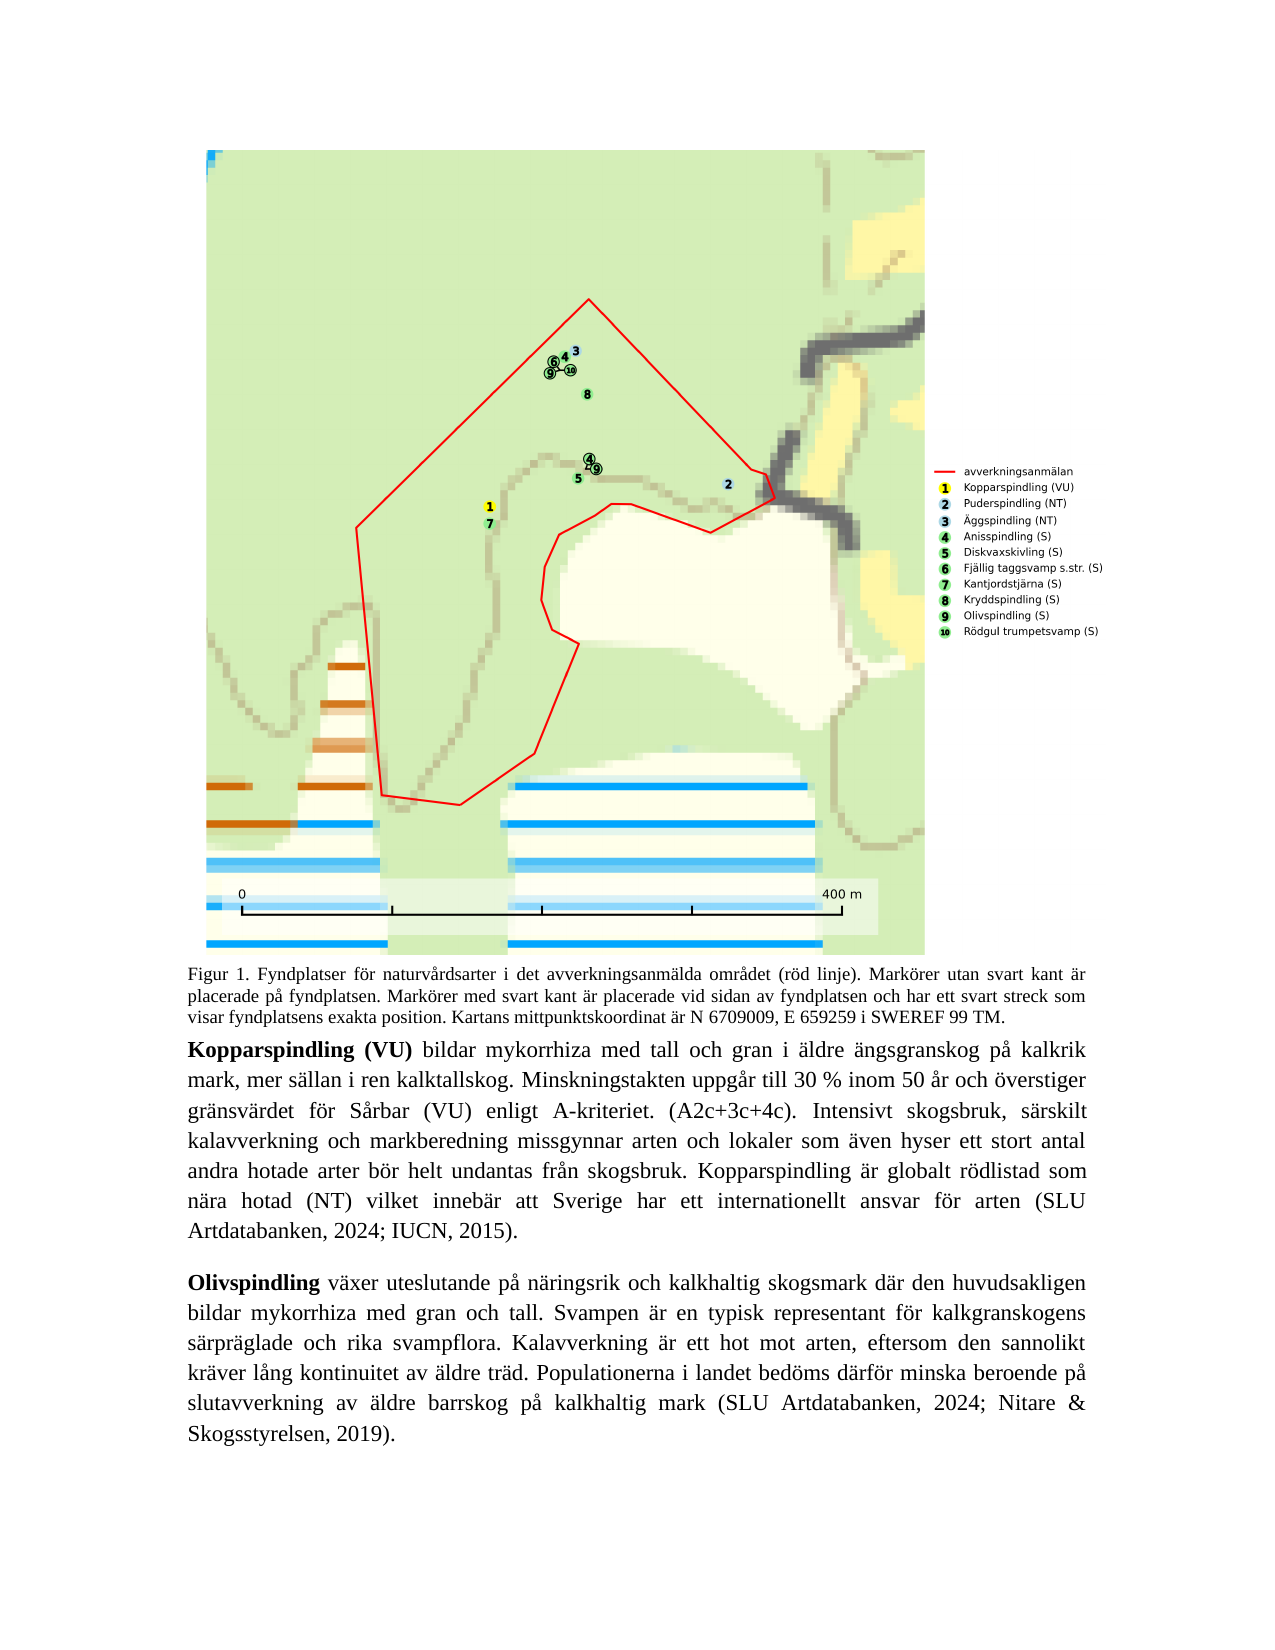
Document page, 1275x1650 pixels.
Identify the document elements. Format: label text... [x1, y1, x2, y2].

text Olivspindling växer uteslutande på näringsrik och kalkhaltig skogsmark där den huvudsakligen bildar mykorrhiza med gran och tall. Svampen är en typisk representant för kalkgranskogens särpräglade och rika svampflora. Kalavverkning är ett hot mot arten, eftersom den sannolikt kräver lång kontinuitet av äldre träd. Populationerna i landet bedöms därför minska beroende på slutavverkning av äldre barrskog på kalkhaltig mark (SLU Artdatabanken, 2024; Nitare & Skogsstyrelsen, 2019). [187, 1268, 1087, 1446]
text Kopparspindling (VU) bildar mykorrhiza med tall och gran i äldre ängsgranskog på kalkrik mark, mer sällan i ren kalktallskog. Minskningstakten uppgår till 30 % inom 50 år och överstiger gränsvärdet för Sårbar (VU) enligt A-kriteriet. (A2c+3c+4c). Intensivt skogsbruk, särskilt kalavverkning och markberedning missgynnar arten och lokaler som även hyser ett stort antal andra hotade arter bör helt undantas från skogsbruk. Kopparspindling är globalt rödlistad som nära hotad (NT) vilket innebär att Sverige har ett internationellt ansvar för arten (SLU Artdatabanken, 2024; IUCN, 2015). [187, 1036, 1087, 1244]
text Figur 1. Fyndplatser för naturvårdsarter i det avverkningsanmälda området (röd linje). Markörer utan svart kant är placerade på fyndplatsen. Markörer med svart kant är placerade vid sidan av fyndplatsen och har ett svart streck som visar fyndplatsens exakta position. Kartans mittpunktskoordinat är N 6709009, E 659259 i SWEREF 99 TM. [187, 963, 1087, 1028]
picture [206, 150, 1107, 955]
